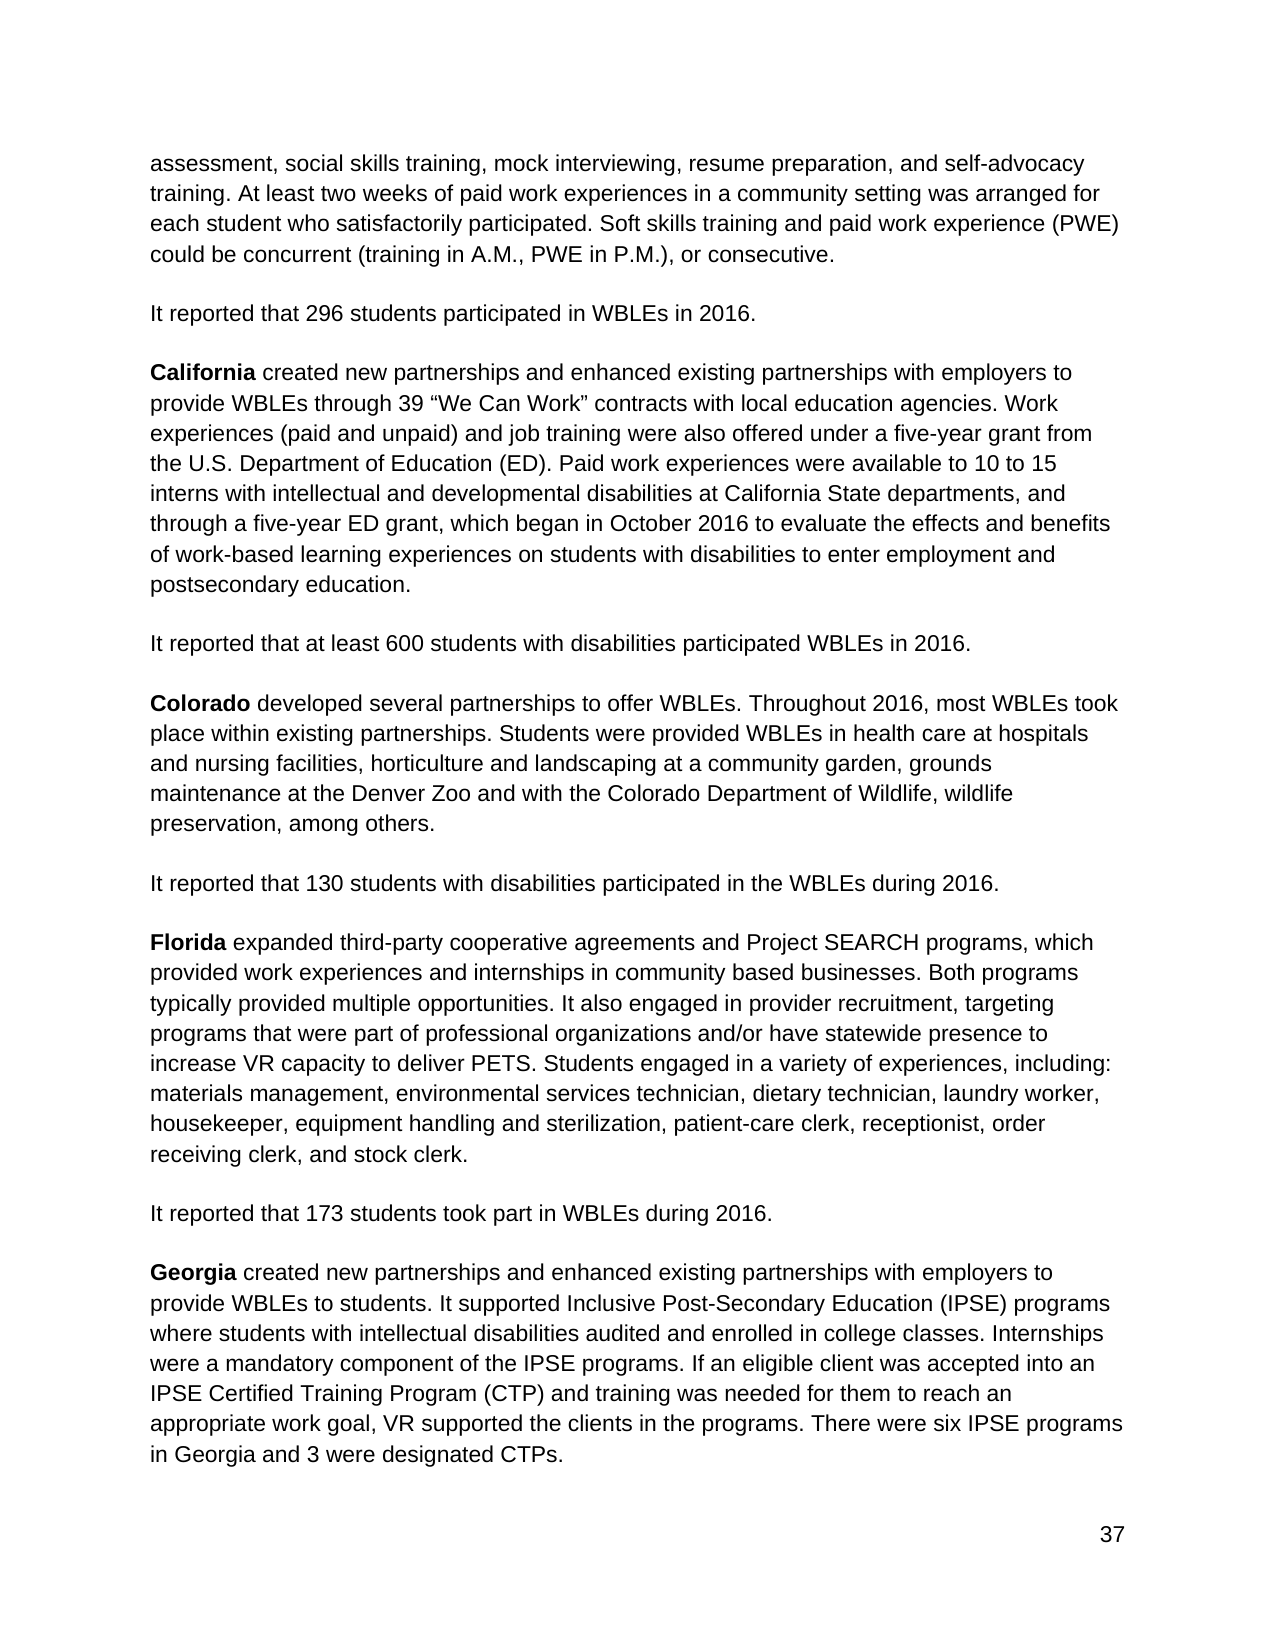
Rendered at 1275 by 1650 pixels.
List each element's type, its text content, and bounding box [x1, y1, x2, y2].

text It reported that at least 600 students with disabilities participated WBLEs in 2016. [150, 630, 1125, 657]
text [150, 150, 1125, 267]
text It reported that 173 students took part in WBLEs during 2016. [150, 1200, 1125, 1226]
text Georgia created new partnerships and enhanced existing partnerships with employers to provide WBLEs to students. It supported Inclusive Post-Secondary Education (IPSE) programs where students with intellectual disabilities audited and enrolled in college classes. Internships were a mandatory component of the IPSE programs. If an eligible client was accepted into an IPSE Certified Training Program (CTP) and training was needed for them to reach an appropriate work goal, VR supported the clients in the programs. There were six IPSE programs in Georgia and 3 were designated CTPs. [150, 1259, 1125, 1467]
text It reported that 296 students participated in WBLEs in 2016. [150, 300, 1125, 326]
text Colorado developed several partnerships to offer WBLEs. Throughout 2016, most WBLEs took place within existing partnerships. Students were provided WBLEs in health care at hospitals and nursing facilities, horticulture and landscaping at a community garden, grounds maintenance at the Denver Zoo and with the Colorado Department of Wildlife, wildlife preservation, among others. [150, 689, 1125, 837]
text California created new partnerships and enhanced existing partnerships with employers to provide WBLEs through 39 “We Can Work” contracts with local education agencies. Work experiences (paid and unpaid) and job training were also offered under a five-year grant from the U.S. Department of Education (ED). Paid work experiences were available to 10 to 15 interns with intellectual and developmental disabilities at California State departments, and through a five-year ED grant, which began in October 2016 to evaluate the effects and benefits of work-based learning experiences on students with disabilities to enter employment and postsecondary education. [150, 359, 1125, 597]
text Florida expanded third-party cooperative agreements and Project SEARCH programs, which provided work experiences and internships in community based businesses. Both programs typically provided multiple opportunities. It also engaged in provider recruitment, targeting programs that were part of professional organizations and/or have statewide presence to increase VR capacity to deliver PETS. Students engaged in a variety of experiences, including: materials management, environmental services technician, dietary technician, laundry worker, housekeeper, equipment handling and sterilization, patient-care clerk, receptionist, order receiving clerk, and stock clerk. [150, 929, 1125, 1167]
text It reported that 130 students with disabilities participated in the WBLEs during 2016. [150, 870, 1125, 896]
